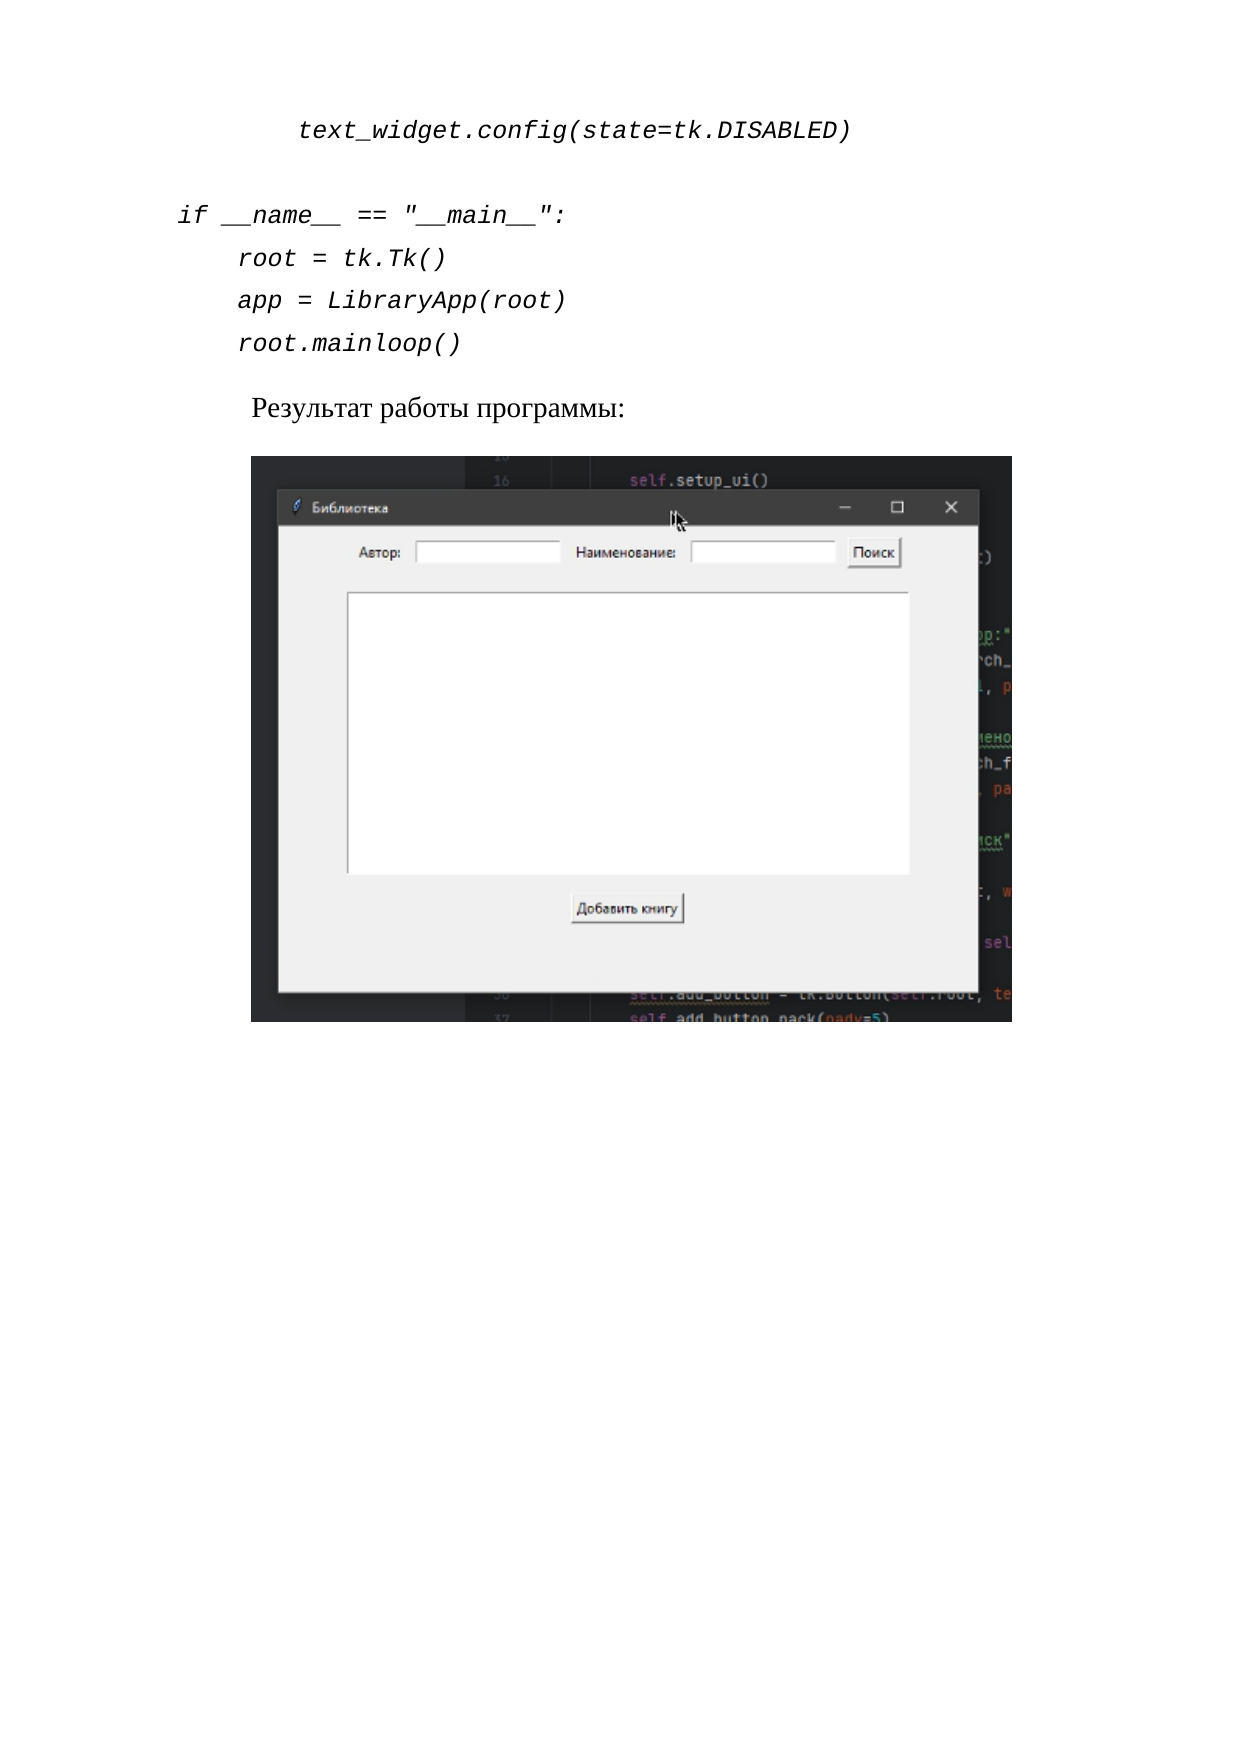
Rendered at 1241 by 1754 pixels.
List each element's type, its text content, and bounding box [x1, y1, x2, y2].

text Результат работы программы: [177, 390, 1152, 423]
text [177, 118, 1152, 359]
picture [251, 456, 1012, 1022]
